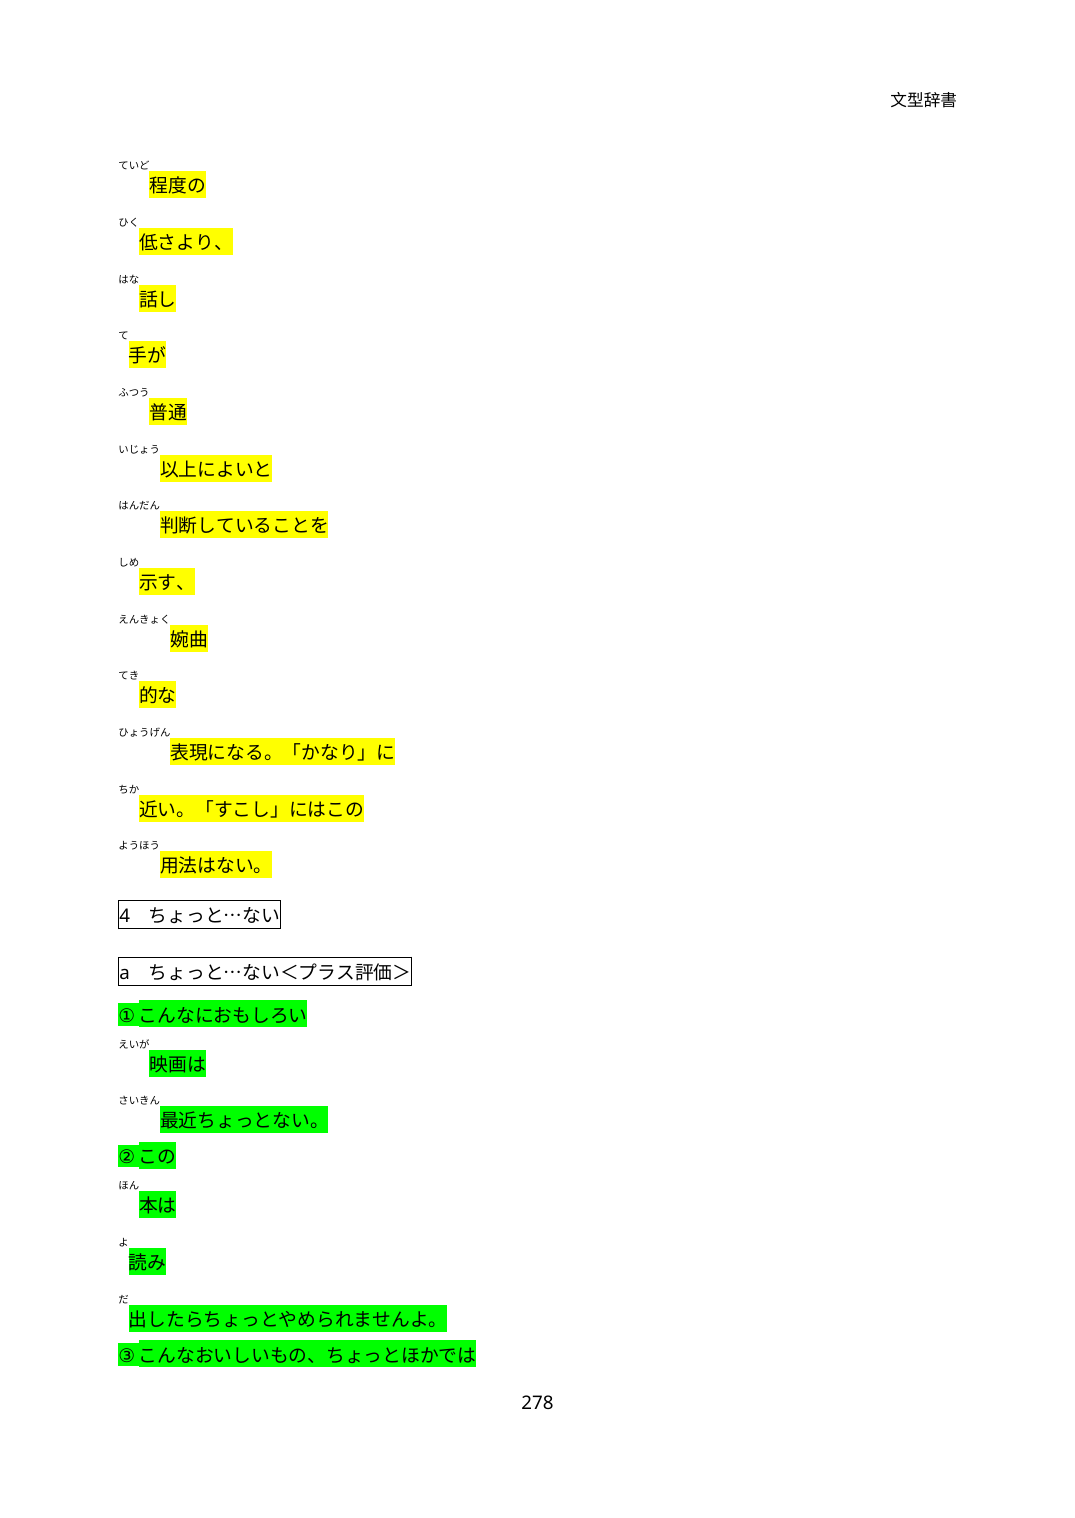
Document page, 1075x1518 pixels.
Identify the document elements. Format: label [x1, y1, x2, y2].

text [118, 150, 957, 1368]
